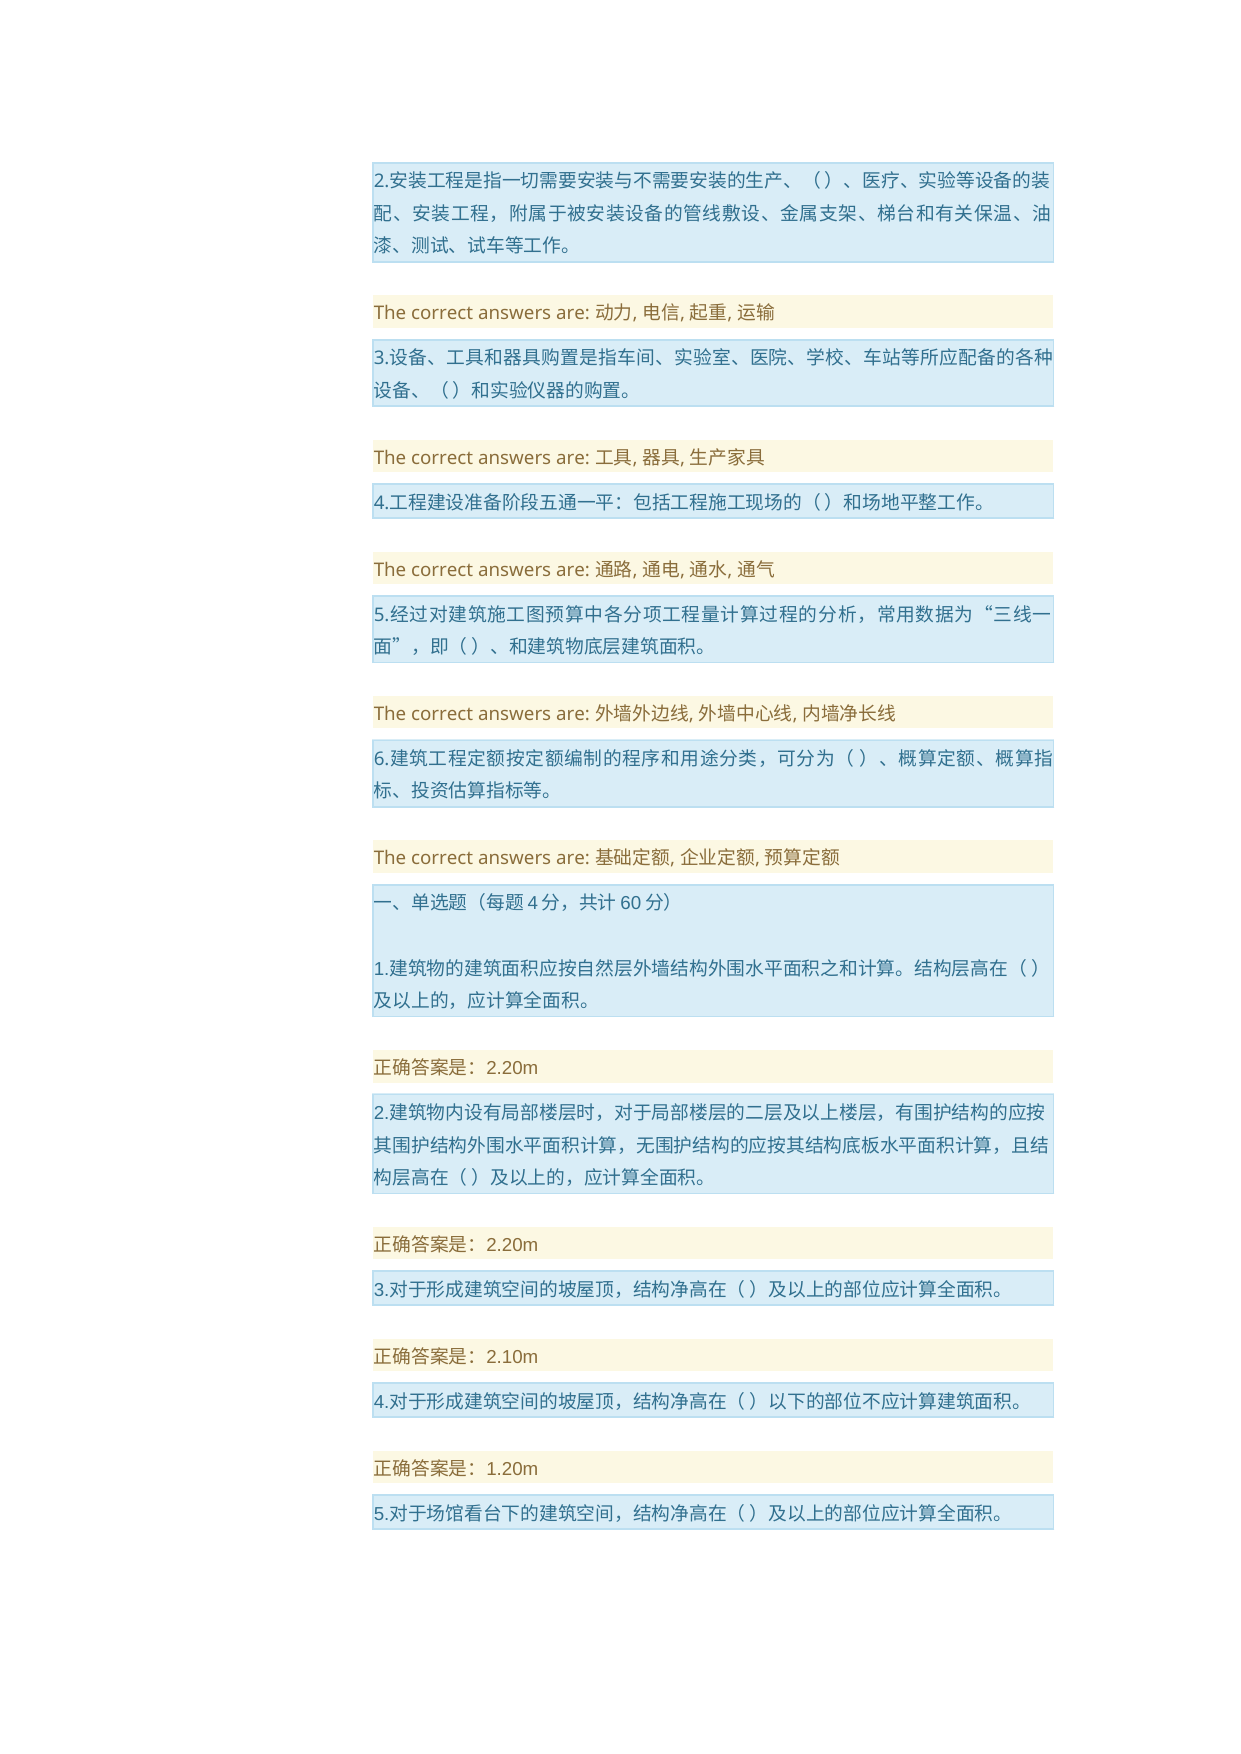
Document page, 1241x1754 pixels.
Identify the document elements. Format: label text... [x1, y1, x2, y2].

text 正确答案是：2.10m [373, 1339, 1053, 1371]
text 1.建筑物的建筑面积应按自然层外墙结构外围水平面积之和计算。结构层高在（ ）及以上的，应计算全面积。 [374, 949, 1053, 1016]
text 正确答案是：1.20m [373, 1451, 1053, 1483]
text The correct answers are: 动力, 电信, 起重, 运输 [373, 295, 1053, 328]
text The correct answers are: 外墙外边线, 外墙中心线, 内墙净长线 [373, 696, 1053, 728]
text 5.经过对建筑施工图预算中各分项工程量计算过程的分析，常用数据为“三线一面”，即（ ）、和建筑物底层建筑面积。 [374, 626, 1053, 662]
text 5.对于场馆看台下的建筑空间，结构净高在（ ）及以上的部位应计算全面积。 [374, 1496, 1053, 1528]
text 4.对于形成建筑空间的坡屋顶，结构净高在（ ）以下的部位不应计算建筑面积。 [374, 1384, 1053, 1416]
text 4.工程建设准备阶段五通一平：包括工程施工现场的（ ）和场地平整工作。 [374, 485, 1053, 517]
text The correct answers are: 通路, 通电, 通水, 通气 [373, 552, 1053, 584]
text The correct answers are: 工具, 器具, 生产家具 [373, 440, 1053, 472]
text 正确答案是：2.20m [373, 1050, 1053, 1083]
text 2.建筑物内设有局部楼层时，对于局部楼层的二层及以上楼层，有围护结构的应按其围护结构外围水平面积计算，无围护结构的应按其结构底板水平面积计算，且结构层高在（ ）及以上的，应计算全面积。 [374, 1095, 1053, 1193]
text 3.对于形成建筑空间的坡屋顶，结构净高在（ ）及以上的部位应计算全面积。 [374, 1272, 1053, 1304]
text 2.安装工程是指一切需要安装与不需要安装的生产、（ ）、医疗、实验等设备的装配、安装工程，附属于被安装设备的管线敷设、金属支架、梯台和有关保温、油漆、测试、试车等工作。 [374, 226, 1053, 261]
text 一、单选题（每题4分，共计60分） [374, 886, 1053, 918]
text 正确答案是：2.20m [373, 1227, 1053, 1259]
text The correct answers are: 基础定额, 企业定额, 预算定额 [373, 840, 1053, 873]
text 3.设备、工具和器具购置是指车间、实验室、医院、学校、车站等所应配备的各种设备、（ ）和实验仪器的购置。 [374, 341, 1053, 405]
text 6.建筑工程定额按定额编制的程序和用途分类，可分为（ ）、概算定额、概算指标、投资估算指标等。 [374, 771, 1053, 806]
